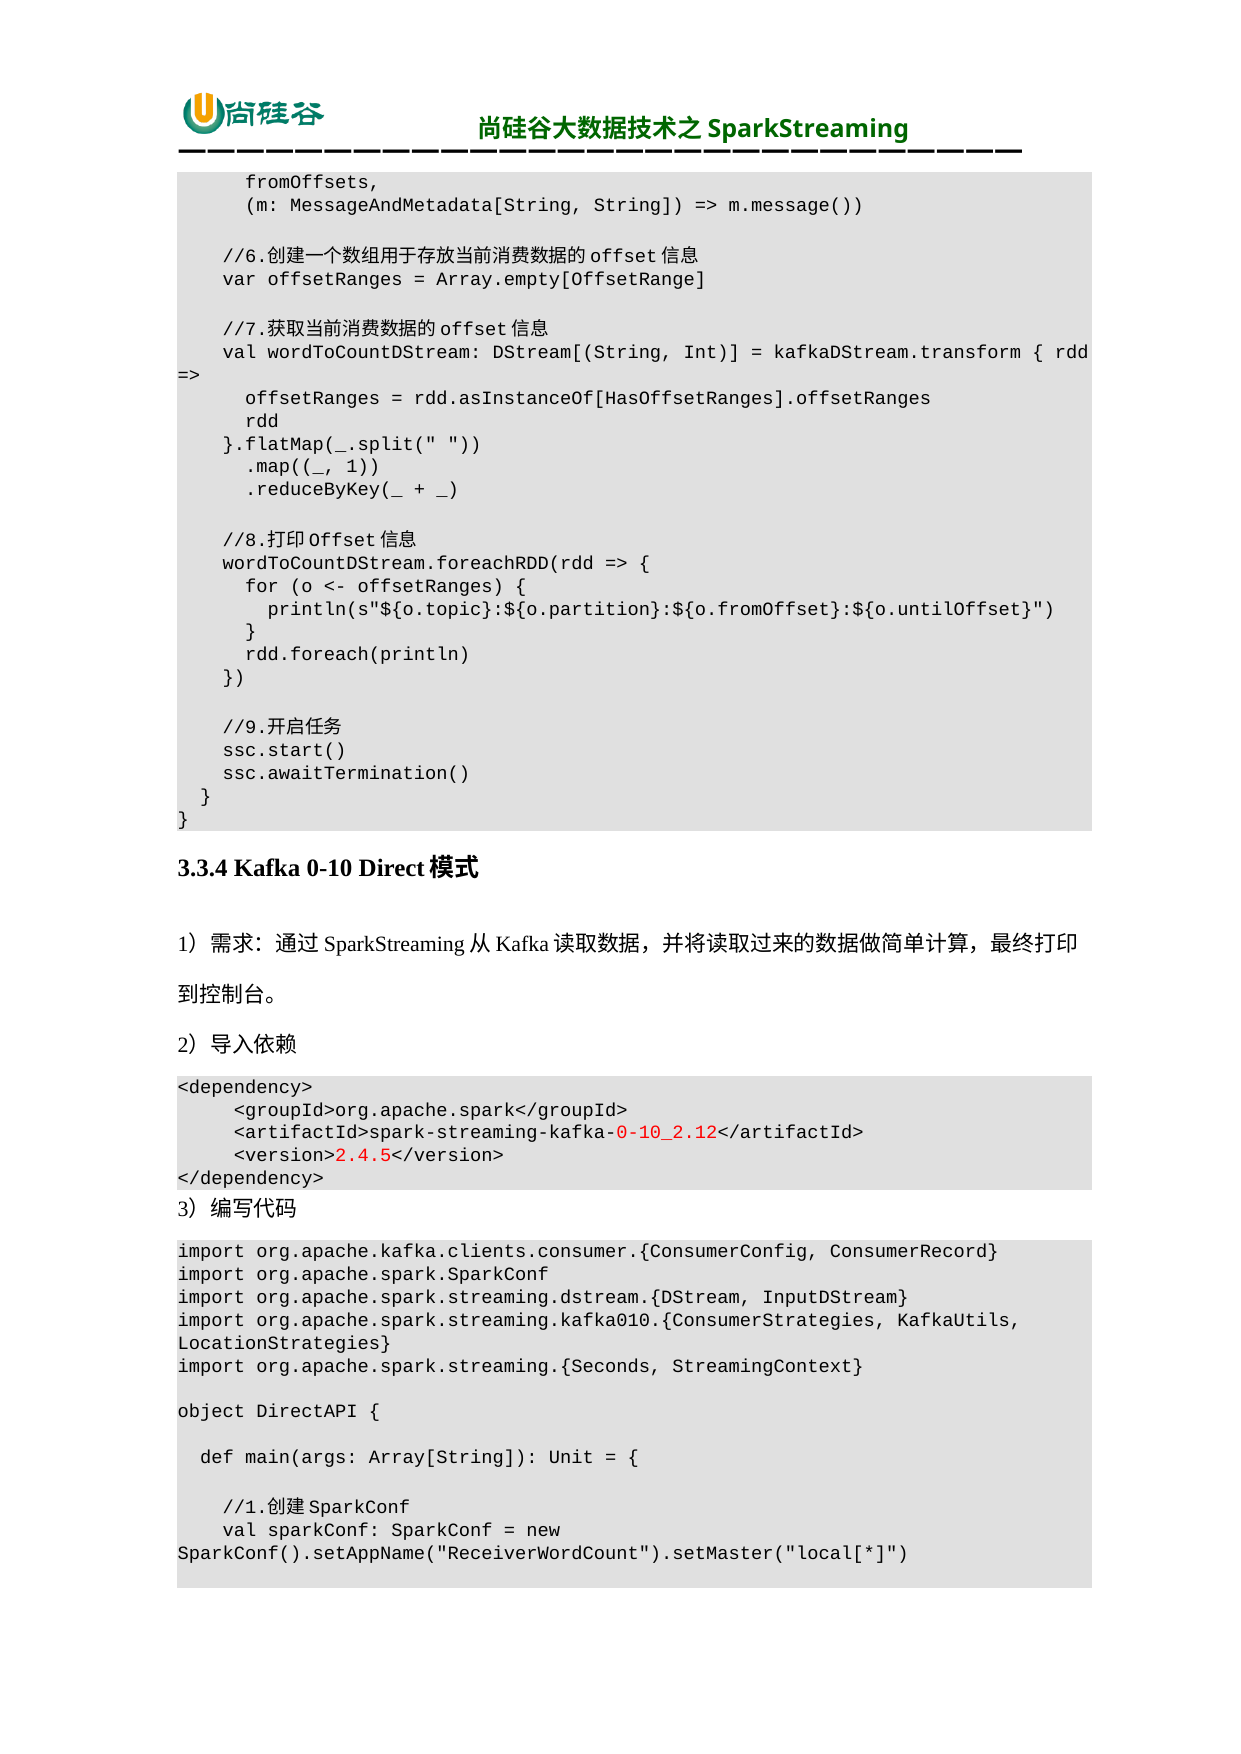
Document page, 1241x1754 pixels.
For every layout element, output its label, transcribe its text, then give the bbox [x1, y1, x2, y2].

text }.flatMap(_.split(" ")) [177, 433, 1092, 456]
text def main(args: Array[String]): Unit = { [177, 1446, 1092, 1469]
text }) [177, 666, 1092, 689]
text //8.打印Offset信息 [177, 524, 1092, 552]
picture [177, 88, 328, 138]
text .map((_, 1)) [177, 456, 1092, 478]
text <artifactId>spark-streaming-kafka-0-10_2.12</artifactId> [177, 1122, 1092, 1144]
text offsetRanges = rdd.asInstanceOf[HasOffsetRanges].offsetRanges [177, 387, 1092, 410]
text ssc.awaitTermination() [177, 762, 1092, 785]
text val sparkConf: SparkConf = new SparkConf().setAppName("ReceiverWordCount").setMaster("local[*]") [177, 1519, 1092, 1565]
text <groupId>org.apache.spark</groupId> [177, 1099, 1092, 1122]
text object DirectAPI { [177, 1401, 1092, 1423]
text fromOffsets, [177, 172, 1092, 194]
text import org.apache.kafka.clients.consumer.{ConsumerConfig, ConsumerRecord} [177, 1240, 1092, 1263]
text ssc.start() [177, 739, 1092, 762]
text //1.创建SparkConf [177, 1492, 1092, 1519]
text //7.获取当前消费数据的offset信息 [177, 314, 1092, 341]
text import org.apache.spark.streaming.{Seconds, StreamingContext} [177, 1355, 1092, 1378]
text } [177, 785, 1092, 808]
text for (o <- offsetRanges) { [177, 575, 1092, 598]
text 2）导入依赖 [177, 1026, 1092, 1060]
subtitle 3.3.4 Kafka 0-10 Direct模式 [177, 831, 1092, 899]
text <version>2.4.5</version> [177, 1144, 1092, 1167]
text (m: MessageAndMetadata[String, String]) => m.message()) [177, 194, 1092, 217]
text </dependency> [177, 1167, 1092, 1190]
text } [177, 621, 1092, 643]
text println(s"${o.topic}:${o.partition}:${o.fromOffset}:${o.untilOffset}") [177, 598, 1092, 621]
text <dependency> [177, 1076, 1092, 1099]
text import org.apache.spark.SparkConf [177, 1263, 1092, 1286]
text //6.创建一个数组用于存放当前消费数据的offset信息 [177, 240, 1092, 268]
text import org.apache.spark.streaming.dstream.{DStream, InputDStream} [177, 1286, 1092, 1309]
text val wordToCountDStream: DStream[(String, Int)] = kafkaDStream.transform { rdd => [177, 341, 1092, 387]
text import org.apache.spark.streaming.kafka010.{ConsumerStrategies, KafkaUtils, LocationStrategies} [177, 1309, 1092, 1355]
text var offsetRanges = Array.empty[OffsetRange] [177, 268, 1092, 291]
text .reduceByKey(_ + _) [177, 478, 1092, 501]
text wordToCountDStream.foreachRDD(rdd => { [177, 552, 1092, 575]
text //9.开启任务 [177, 712, 1092, 739]
text } [177, 808, 1092, 831]
text rdd.foreach(println) [177, 643, 1092, 666]
text rdd [177, 410, 1092, 433]
text 3）编写代码 [177, 1190, 1092, 1224]
text 1）需求：通过SparkStreaming从Kafka读取数据，并将读取过来的数据做简单计算，最终打印到控制台。 [177, 925, 1092, 1010]
